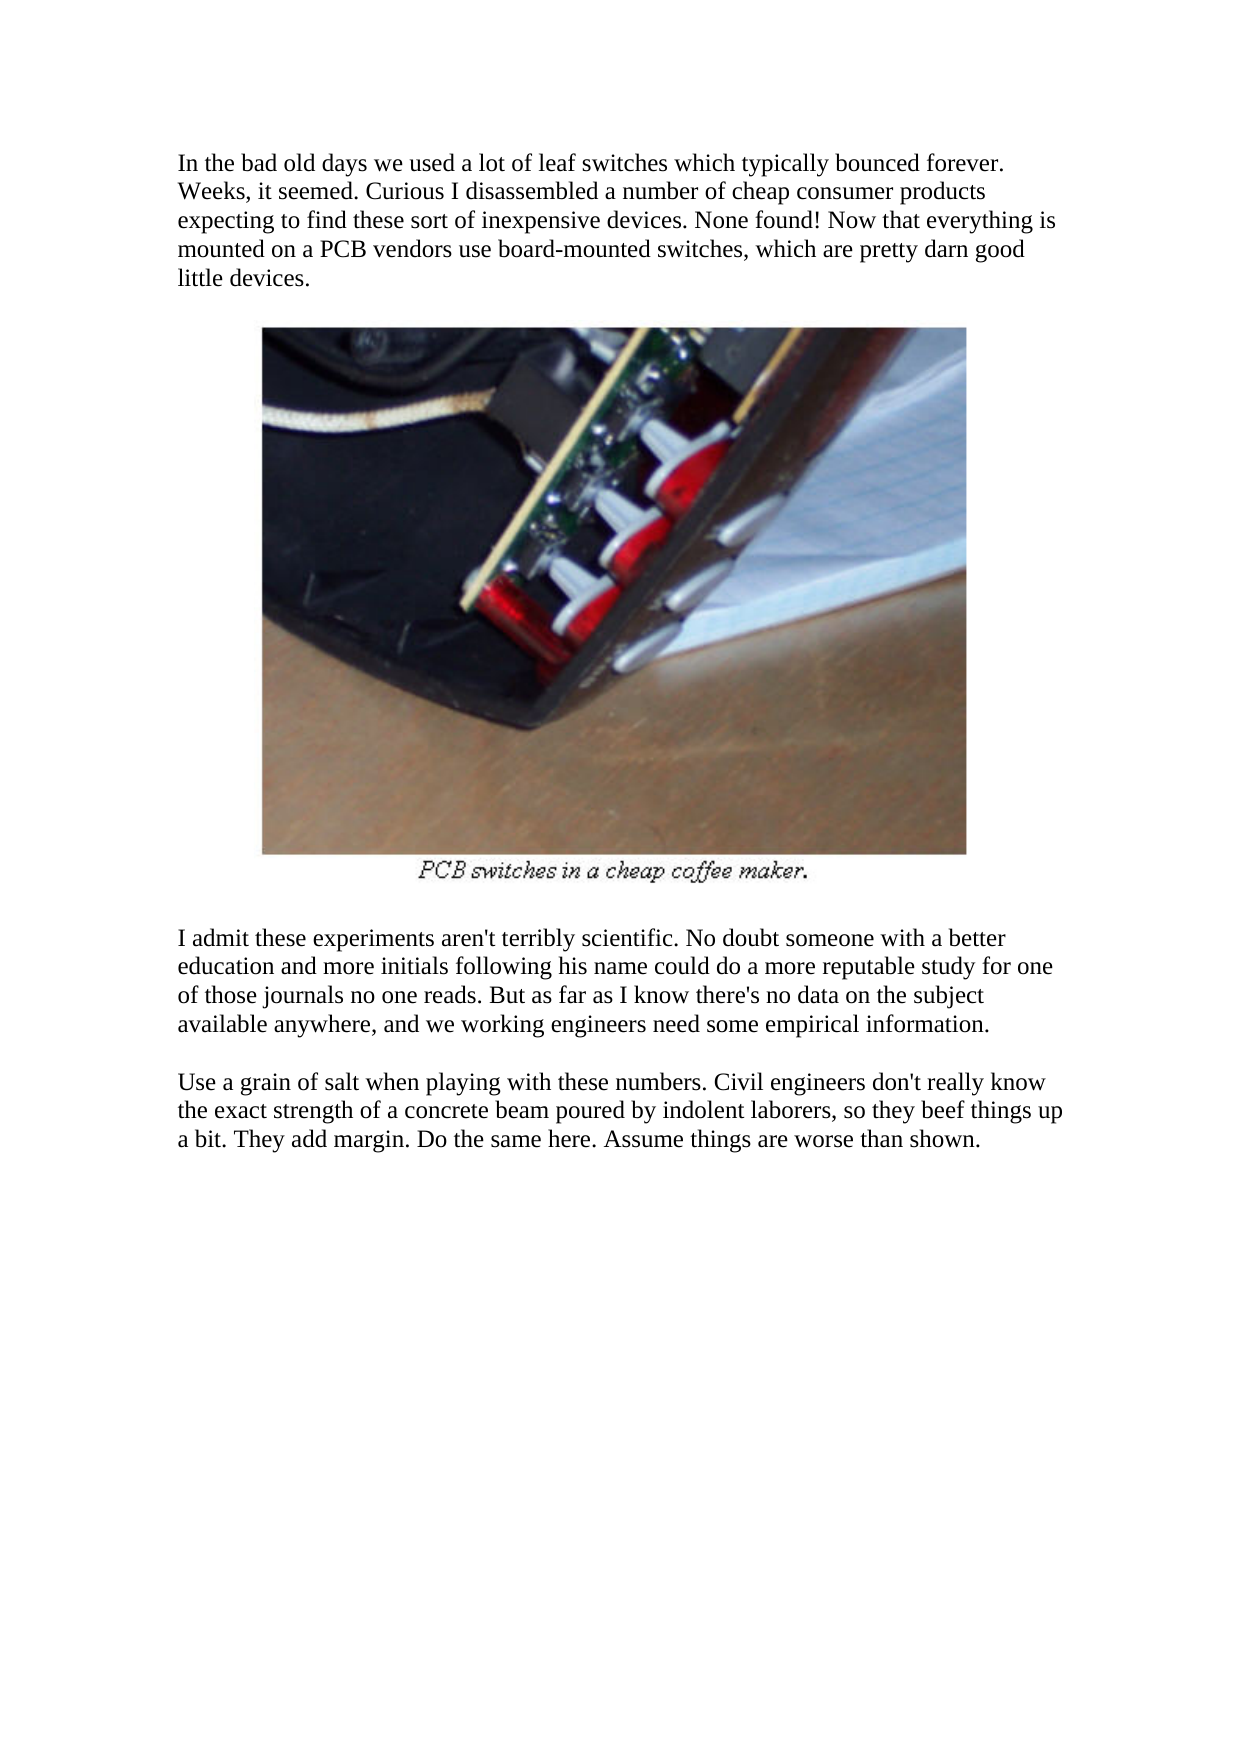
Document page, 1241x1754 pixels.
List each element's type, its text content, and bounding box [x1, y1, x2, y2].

text Use a grain of salt when playing with these numbers. Civil engineers don't really know the exact strength of a concrete beam poured by indolent laborers, so they beef things up a bit. They add margin. Do the same here. Assume things are worse than shown. [177, 1067, 1063, 1153]
text I admit these experiments aren't terribly scientific. No doubt someone with a better education and more initials following his name could do a more reputable study for one of those journals no one reads. But as far as I know there's no data on the subject available anywhere, and we working engineers need some empirical information. [177, 923, 1063, 1038]
picture [253, 320, 987, 894]
text In the bad old days we used a lot of leaf switches which typically bounced forever. Weeks, it seemed. Curious I disassembled a number of cheap consumer products expecting to find these sort of inexpensive devices. None found! Now that everything is mounted on a PCB vendors use board-mounted switches, which are pretty darn good little devices. [177, 148, 1063, 291]
